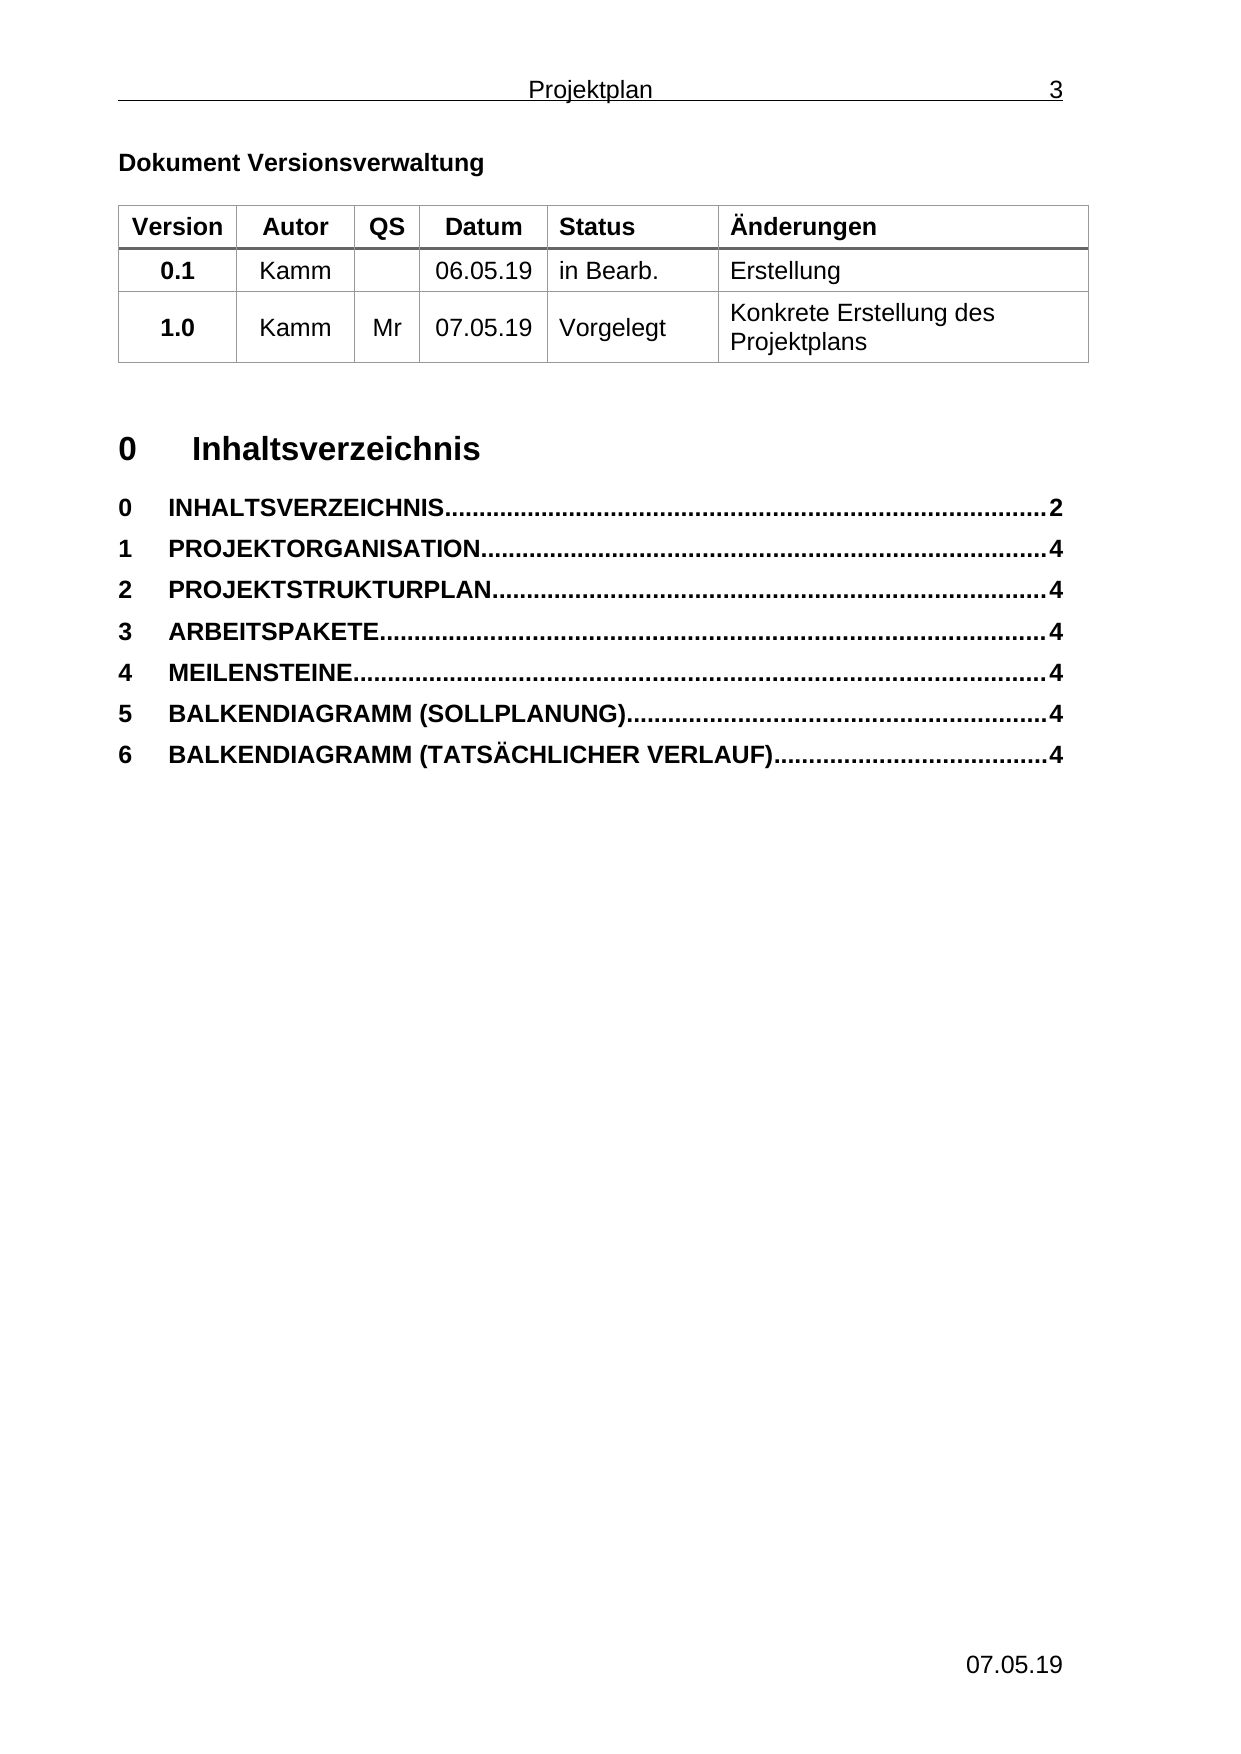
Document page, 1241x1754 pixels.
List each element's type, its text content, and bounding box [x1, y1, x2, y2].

text 5 Balkendiagramm (Sollplanung) 4 [118, 699, 1092, 728]
table_cell Vorgelegt [548, 292, 718, 362]
table_cell 07.05.19 [420, 292, 547, 362]
table_cell Kamm [237, 292, 354, 362]
table_header Änderungen [719, 206, 1088, 247]
table_cell Erstellung [719, 250, 1088, 291]
text 2 Projektstrukturplan 4 [118, 575, 1092, 604]
table_cell in Bearb. [548, 250, 718, 291]
table_header QS [355, 206, 419, 247]
text 1 Projektorganisation 4 [118, 534, 1092, 563]
text 0 Inhaltsverzeichnis 2 [118, 493, 1092, 521]
table_cell Kamm [237, 250, 354, 291]
text 4 Meilensteine 4 [118, 658, 1092, 686]
table_cell 06.05.19 [420, 250, 547, 291]
subtitle Inhaltsverzeichnis [118, 429, 1092, 468]
text Dokument Versionsverwaltung [118, 148, 1092, 176]
table_header Autor [237, 206, 354, 247]
text 3 Arbeitspakete 4 [118, 616, 1092, 645]
table_cell Mr [355, 292, 419, 362]
table_cell Konkrete Erstellung des Projektplans [719, 292, 1088, 362]
table_cell [355, 250, 419, 291]
table_header Status [548, 206, 718, 247]
table_header Version [119, 206, 236, 247]
table_header Datum [420, 206, 547, 247]
table_cell 0.1 [119, 250, 236, 291]
table_cell 1.0 [119, 292, 236, 362]
text 6 Balkendiagramm (tatsächlicher Verlauf) 4 [118, 740, 1092, 769]
